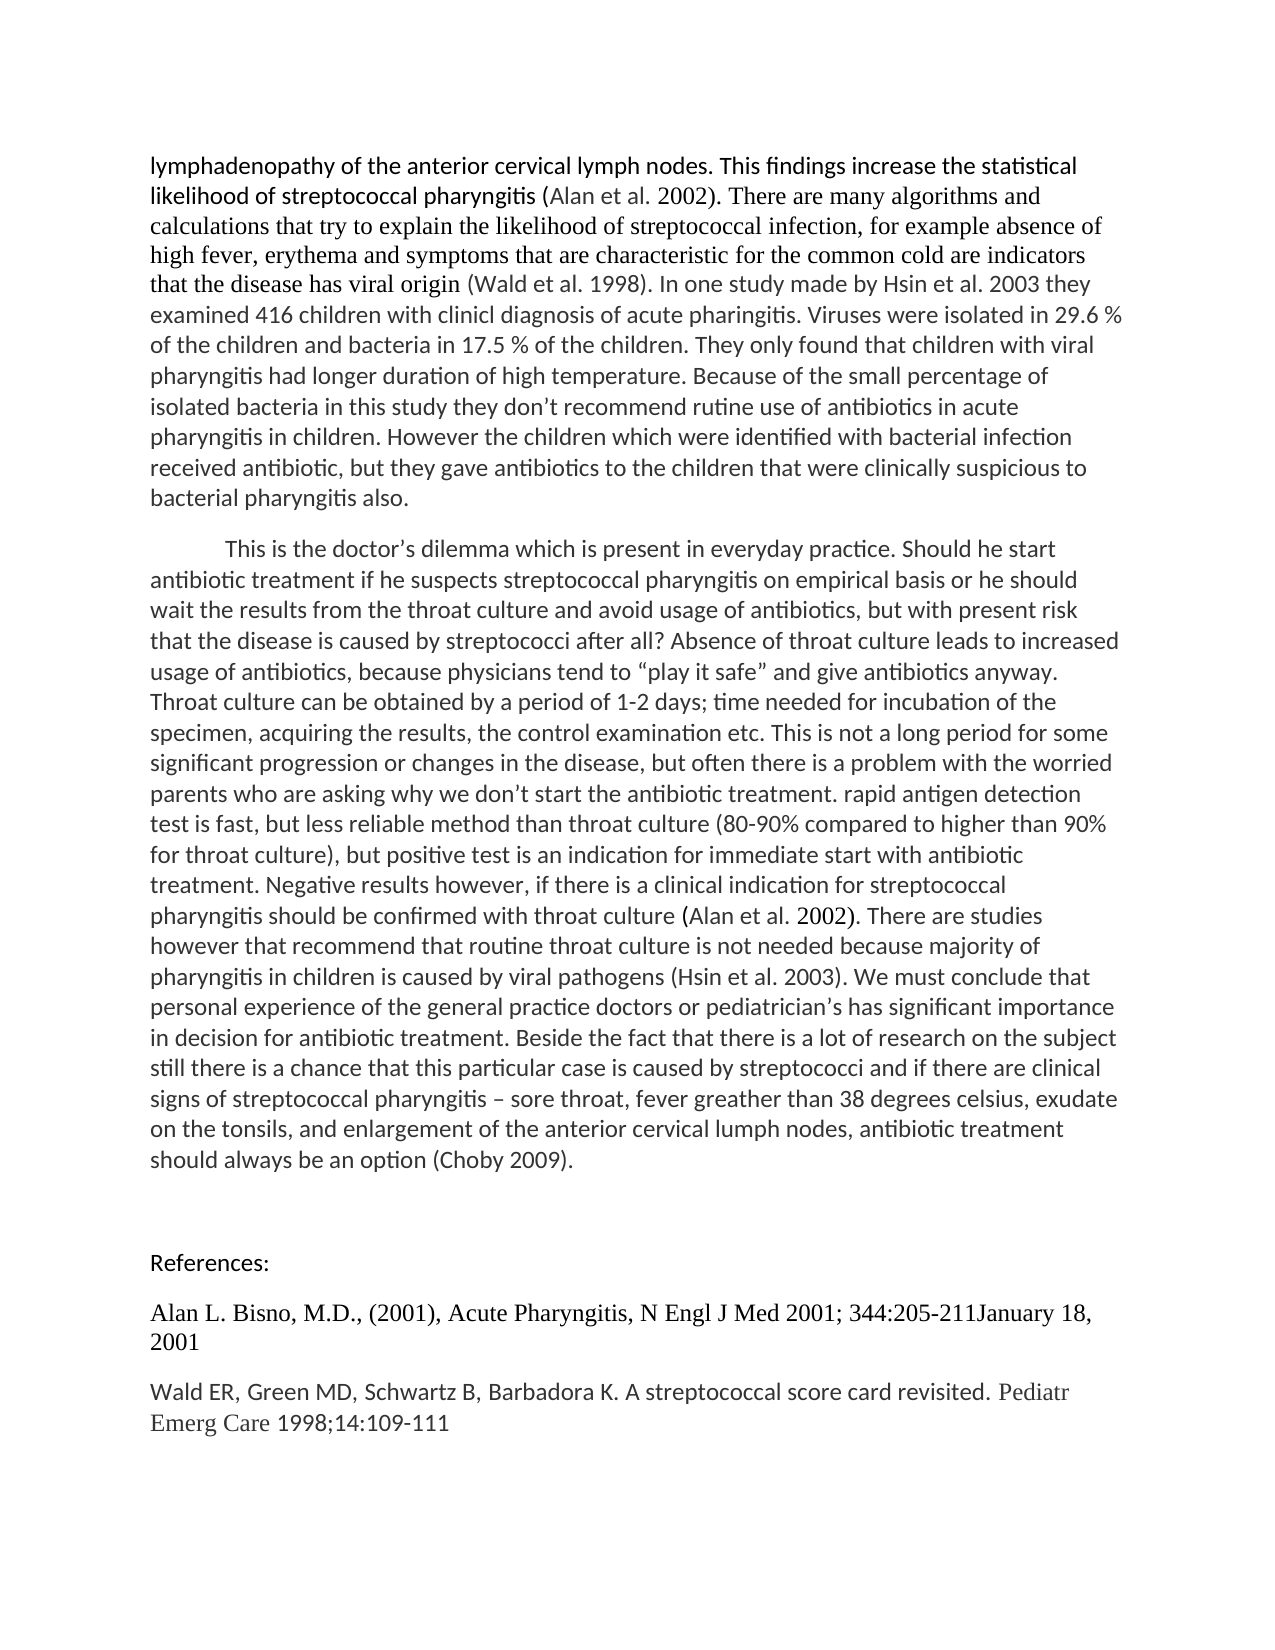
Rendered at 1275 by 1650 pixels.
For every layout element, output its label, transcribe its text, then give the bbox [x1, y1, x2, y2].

text Wald ER, Green MD, Schwartz B, Barbadora K. A streptococcal score card revisited. Pediatr Emerg Care 1998;14:109-111 [150, 1376, 1125, 1437]
text References: [150, 1247, 1125, 1277]
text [150, 150, 1125, 513]
text Alan L. Bisno, M.D., (2001), Acute Pharyngitis, N Engl J Med 2001; 344:205-211January 18, 2001 [150, 1298, 1125, 1356]
text This is the doctor’s dilemma which is present in everyday practice. Should he start antibiotic treatment if he suspects streptococcal pharyngitis on empirical basis or he should wait the results from the throat culture and avoid usage of antibiotics, but with present risk that the disease is caused by streptococci after all? Absence of throat culture leads to increased usage of antibiotics, because physicians tend to “play it safe” and give antibiotics anyway. Throat culture can be obtained by a period of 1-2 days; time needed for incubation of the specimen, acquiring the results, the control examination etc. This is not a long period for some significant progression or changes in the disease, but often there is a problem with the worried parents who are asking why we don’t start the antibiotic treatment. rapid antigen detection test is fast, but less reliable method than throat culture (80-90% compared to higher than 90% for throat culture), but positive test is an indication for immediate start with antibiotic treatment. Negative results however, if there is a clinical indication for streptococcal pharyngitis should be confirmed with throat culture (Alan et al. 2002). There are studies however that recommend that routine throat culture is not needed because majority of pharyngitis in children is caused by viral pathogens (Hsin et al. 2003). We must conclude that personal experience of the general practice doctors or pediatrician’s has significant importance in decision for antibiotic treatment. Beside the fact that there is a lot of research on the subject still there is a chance that this particular case is caused by streptococci and if there are clinical signs of streptococcal pharyngitis – sore throat, fever greather than 38 degrees celsius, exudate on the tonsils, and enlargement of the anterior cervical lumph nodes, antibiotic treatment should always be an option (Choby 2009). [150, 533, 1125, 1174]
